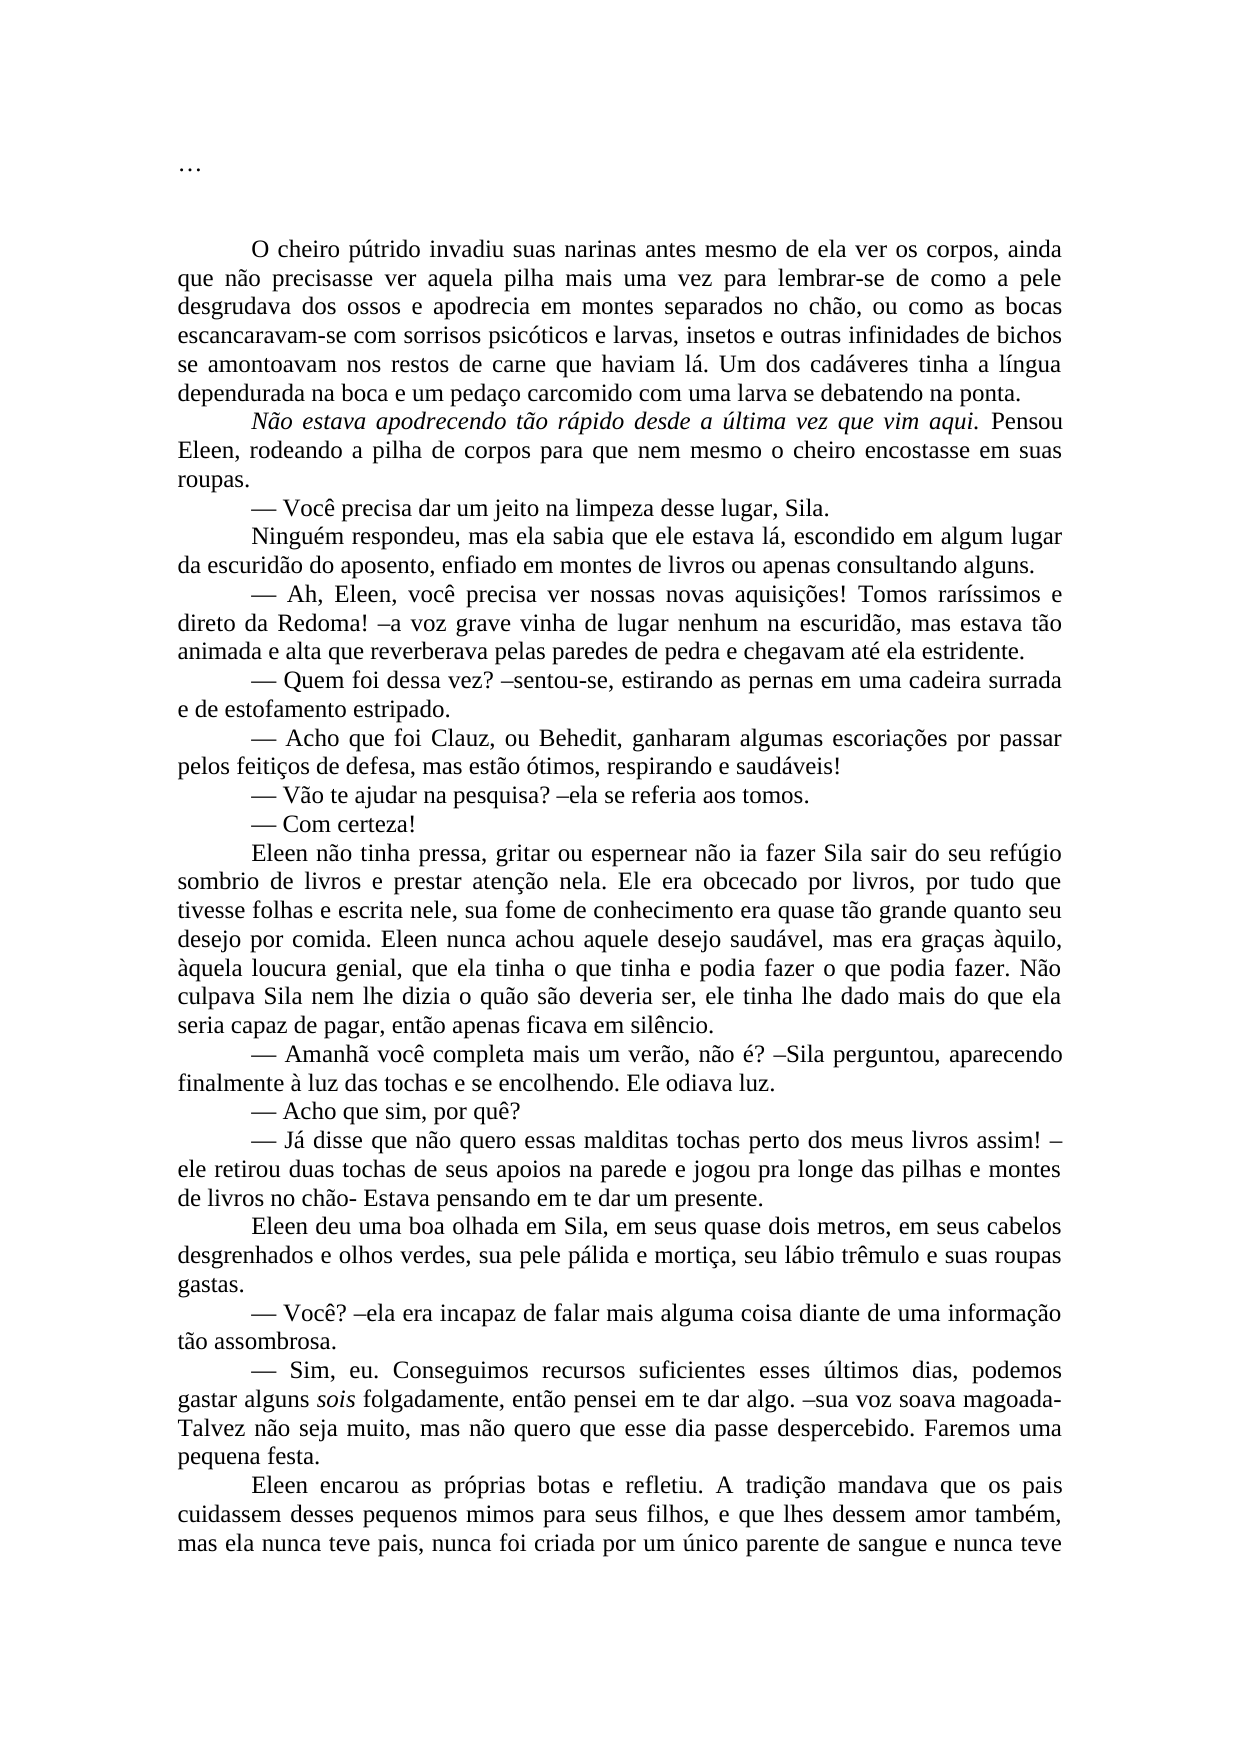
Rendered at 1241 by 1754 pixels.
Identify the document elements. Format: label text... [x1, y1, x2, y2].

text Não estava apodrecendo tão rápido desde a última vez que vim aqui. Pensou Eleen, rodeando a pilha de corpos para que nem mesmo o cheiro encostasse em suas roupas. [177, 406, 1063, 493]
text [177, 1470, 1063, 1556]
text — Ah, Eleen, você precisa ver nossas novas aquisições! Tomos raríssimos e direto da Redoma! –a voz grave vinha de lugar nenhum na escuridão, mas estava tão animada e alta que reverberava pelas paredes de pedra e chegavam até ela estridente. [177, 579, 1063, 665]
text Eleen não tinha pressa, gritar ou espernear não ia fazer Sila sair do seu refúgio sombrio de livros e prestar atenção nela. Ele era obcecado por livros, por tudo que tivesse folhas e escrita nele, sua fome de conhecimento era quase tão grande quanto seu desejo por comida. Eleen nunca achou aquele desejo saudável, mas era graças àquilo, àquela loucura genial, que ela tinha o que tinha e podia fazer o que podia fazer. Não culpava Sila nem lhe dizia o quão são deveria ser, ele tinha lhe dado mais do que ela seria capaz de pagar, então apenas ficava em silêncio. [177, 838, 1063, 1039]
text — Você? –ela era incapaz de falar mais alguma coisa diante de uma informação tão assombrosa. [177, 1298, 1063, 1355]
text — Quem foi dessa vez? –sentou-se, estirando as pernas em uma cadeira surrada e de estofamento estripado. [177, 665, 1063, 723]
text — Acho que foi Clauz, ou Behedit, ganharam algumas escoriações por passar pelos feitiços de defesa, mas estão ótimos, respirando e saudáveis! [177, 723, 1063, 780]
text — Sim, eu. Conseguimos recursos suficientes esses últimos dias, podemos gastar alguns sois folgadamente, então pensei em te dar algo. –sua voz soava magoada- Talvez não seja muito, mas não quero que esse dia passe despercebido. Faremos uma pequena festa. [177, 1355, 1063, 1470]
text Ninguém respondeu, mas ela sabia que ele estava lá, escondido em algum lugar da escuridão do aposento, enfiado em montes de livros ou apenas consultando alguns. [177, 521, 1063, 579]
text — Vão te ajudar na pesquisa? –ela se referia aos tomos. [177, 780, 1063, 809]
text — Com certeza! [177, 809, 1063, 838]
text — Acho que sim, por quê? [177, 1096, 1063, 1125]
text Eleen deu uma boa olhada em Sila, em seus quase dois metros, em seus cabelos desgrenhados e olhos verdes, sua pele pálida e mortiça, seu lábio trêmulo e suas roupas gastas. [177, 1211, 1063, 1298]
text — Amanhã você completa mais um verão, não é? –Sila perguntou, aparecendo finalmente à luz das tochas e se encolhendo. Ele odiava luz. [177, 1039, 1063, 1096]
text — Você precisa dar um jeito na limpeza desse lugar, Sila. [177, 493, 1063, 521]
text — Já disse que não quero essas malditas tochas perto dos meus livros assim! –ele retirou duas tochas de seus apoios na parede e jogou pra longe das pilhas e montes de livros no chão- Estava pensando em te dar um presente. [177, 1125, 1063, 1211]
text … [177, 148, 1063, 176]
text O cheiro pútrido invadiu suas narinas antes mesmo de ela ver os corpos, ainda que não precisasse ver aquela pilha mais uma vez para lembrar-se de como a pele desgrudava dos ossos e apodrecia em montes separados no chão, ou como as bocas escancaravam-se com sorrisos psicóticos e larvas, insetos e outras infinidades de bichos se amontoavam nos restos de carne que haviam lá. Um dos cadáveres tinha a língua dependurada na boca e um pedaço carcomido com uma larva se debatendo na ponta. [177, 234, 1063, 406]
